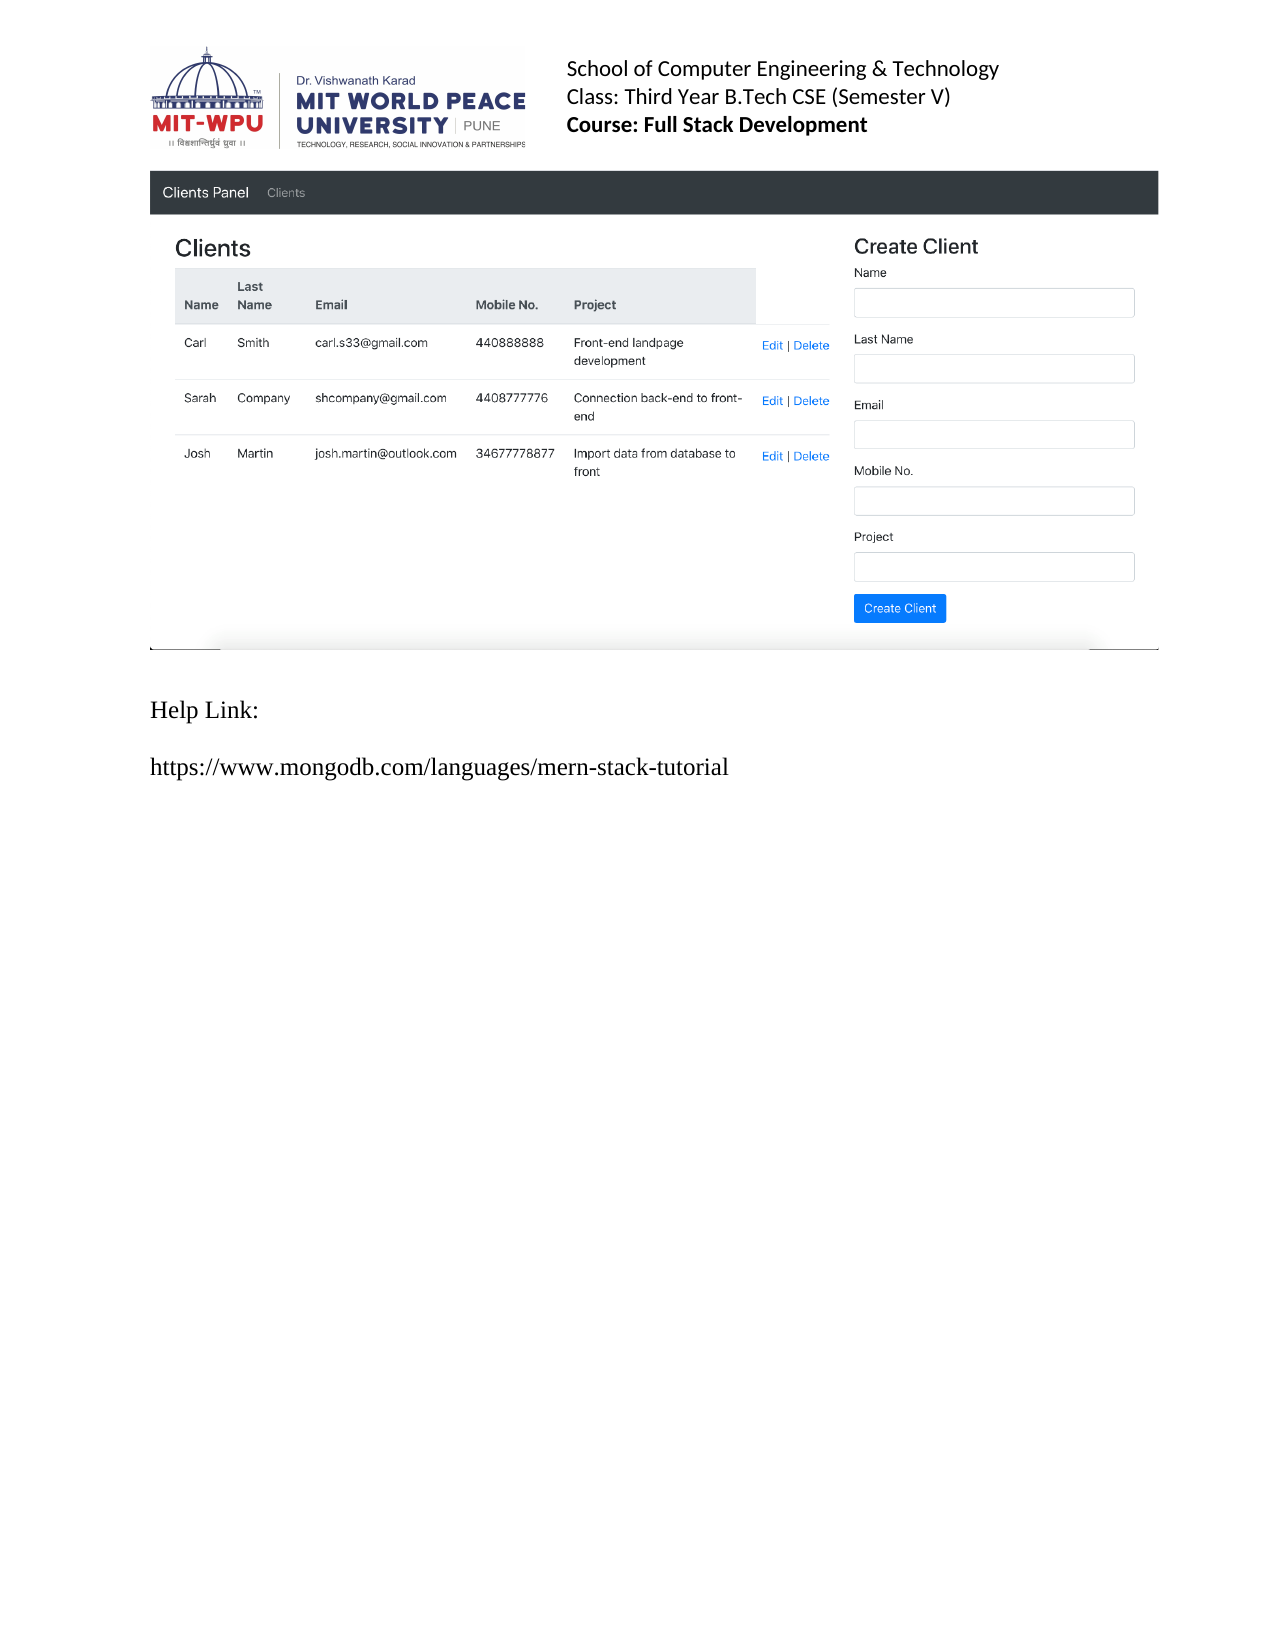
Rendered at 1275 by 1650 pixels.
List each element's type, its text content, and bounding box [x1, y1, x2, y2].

picture [150, 46, 525, 149]
text Help Link: [150, 695, 1125, 723]
text https://www.mongodb.com/languages/mern-stack-tutorial [150, 752, 1125, 781]
picture [150, 170, 1159, 650]
